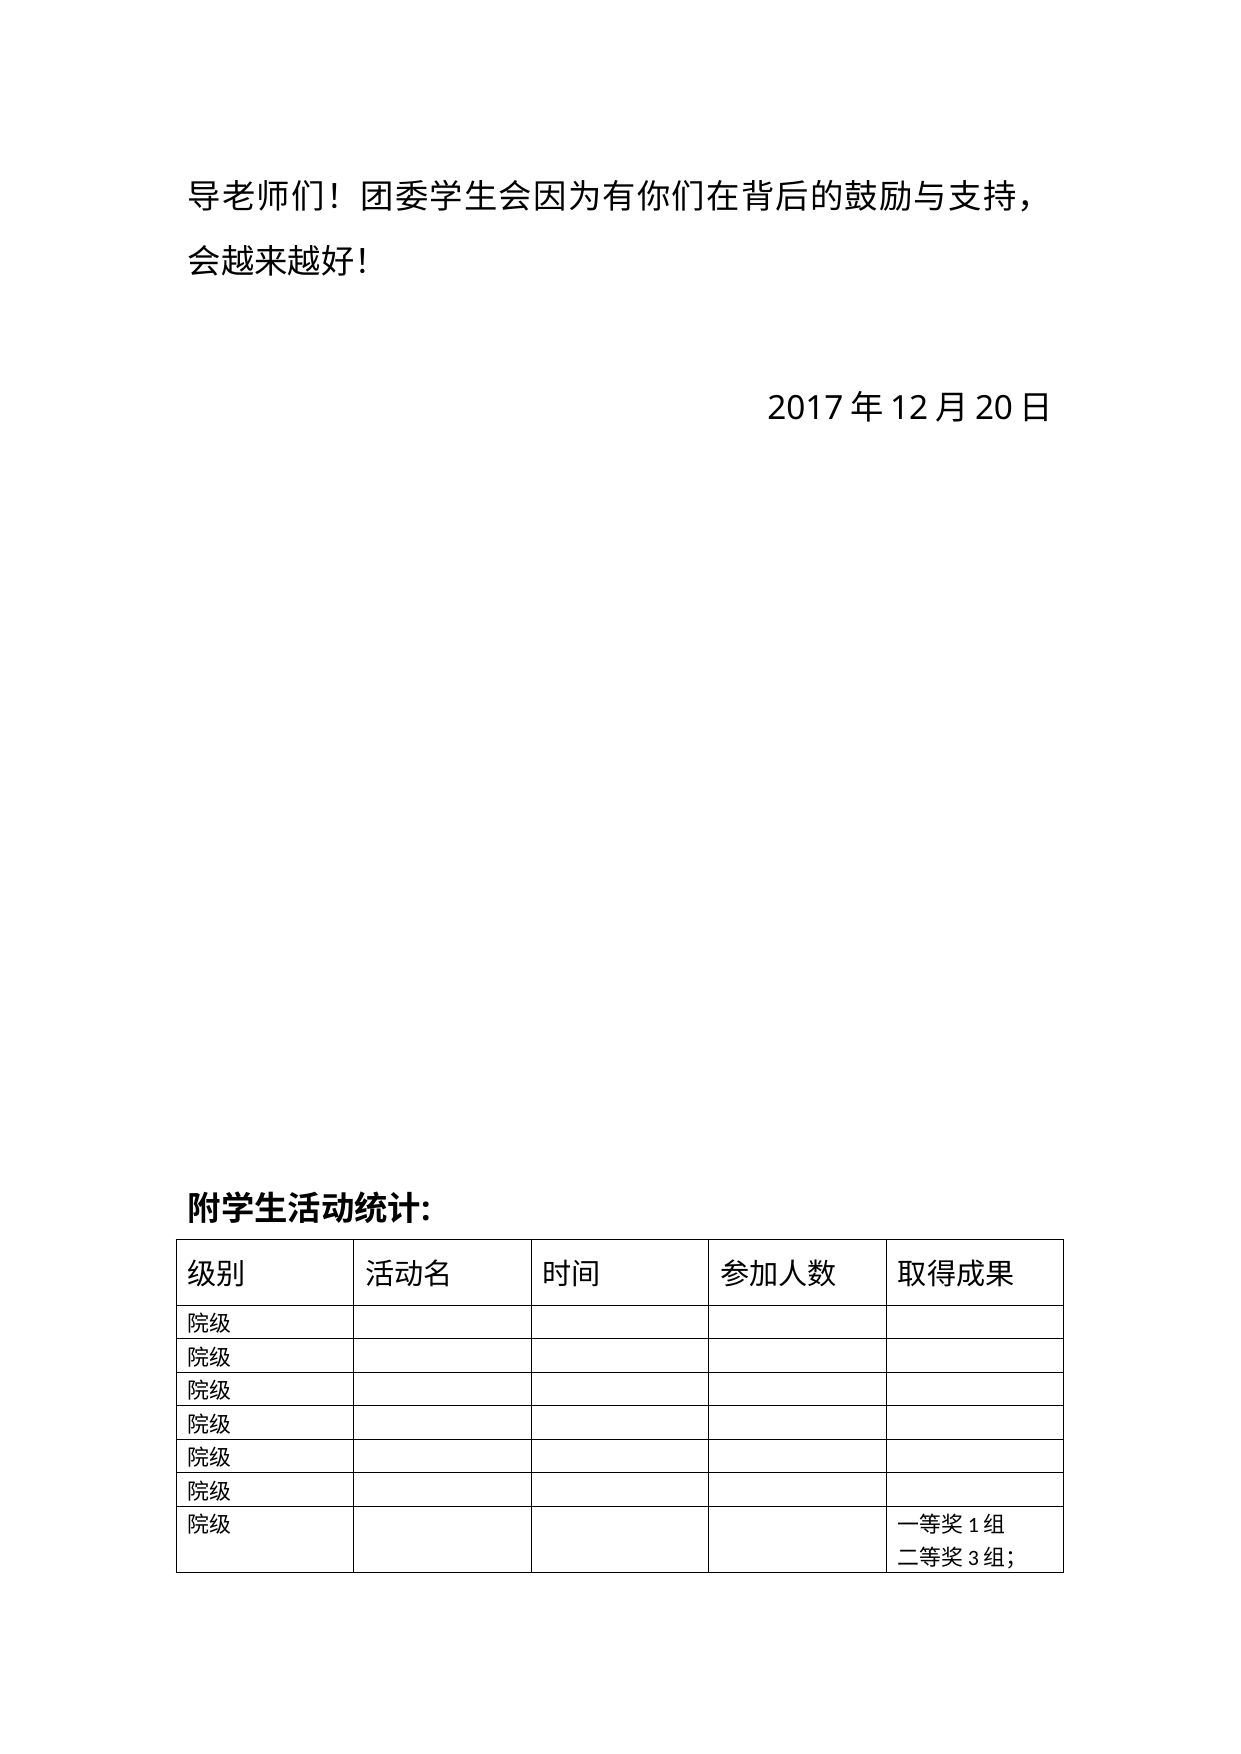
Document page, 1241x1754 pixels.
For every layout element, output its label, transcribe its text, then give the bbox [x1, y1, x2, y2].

table_cell [354, 1440, 531, 1472]
table_cell [887, 1306, 1063, 1338]
table_cell 一等奖1组 二等奖3组； 三等奖6组 [887, 1507, 1063, 1572]
table_cell [709, 1440, 886, 1472]
table_cell [709, 1306, 886, 1338]
table_cell [532, 1339, 708, 1372]
table_header 级别 [177, 1240, 353, 1304]
table_cell 院级 [177, 1440, 353, 1472]
table_cell 院级 [177, 1507, 353, 1572]
table_cell [532, 1306, 708, 1338]
table_cell [354, 1306, 531, 1338]
table_cell [709, 1373, 886, 1405]
table_cell [887, 1373, 1063, 1405]
table_cell [887, 1406, 1063, 1439]
table_cell [887, 1440, 1063, 1472]
table_cell [709, 1406, 886, 1439]
table_cell [887, 1473, 1063, 1506]
table_cell [532, 1440, 708, 1472]
text 附学生活动统计: [187, 1173, 1019, 1238]
table_header 时间 [532, 1240, 708, 1304]
table_cell [532, 1473, 708, 1506]
table_cell [354, 1373, 531, 1405]
text 2017年12月20日 [187, 373, 1053, 438]
table_cell 院级 [177, 1373, 353, 1405]
table_cell 院级 [177, 1406, 353, 1439]
table_cell 院级 [177, 1473, 353, 1506]
table_cell 院级 [177, 1306, 353, 1338]
table_cell [709, 1507, 886, 1572]
table_cell [532, 1507, 708, 1572]
table_cell [354, 1406, 531, 1439]
table_cell [532, 1373, 708, 1405]
table_cell [354, 1507, 531, 1572]
table_cell [709, 1339, 886, 1372]
table_header 活动名 [354, 1240, 531, 1304]
table_cell [709, 1473, 886, 1506]
table_header 取得成果 [887, 1240, 1063, 1304]
table_cell [887, 1339, 1063, 1372]
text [187, 162, 1053, 292]
table_cell [532, 1406, 708, 1439]
table_header 参加人数 [709, 1240, 886, 1304]
table_cell [354, 1473, 531, 1506]
table_cell [354, 1339, 531, 1372]
table_cell 院级 [177, 1339, 353, 1372]
